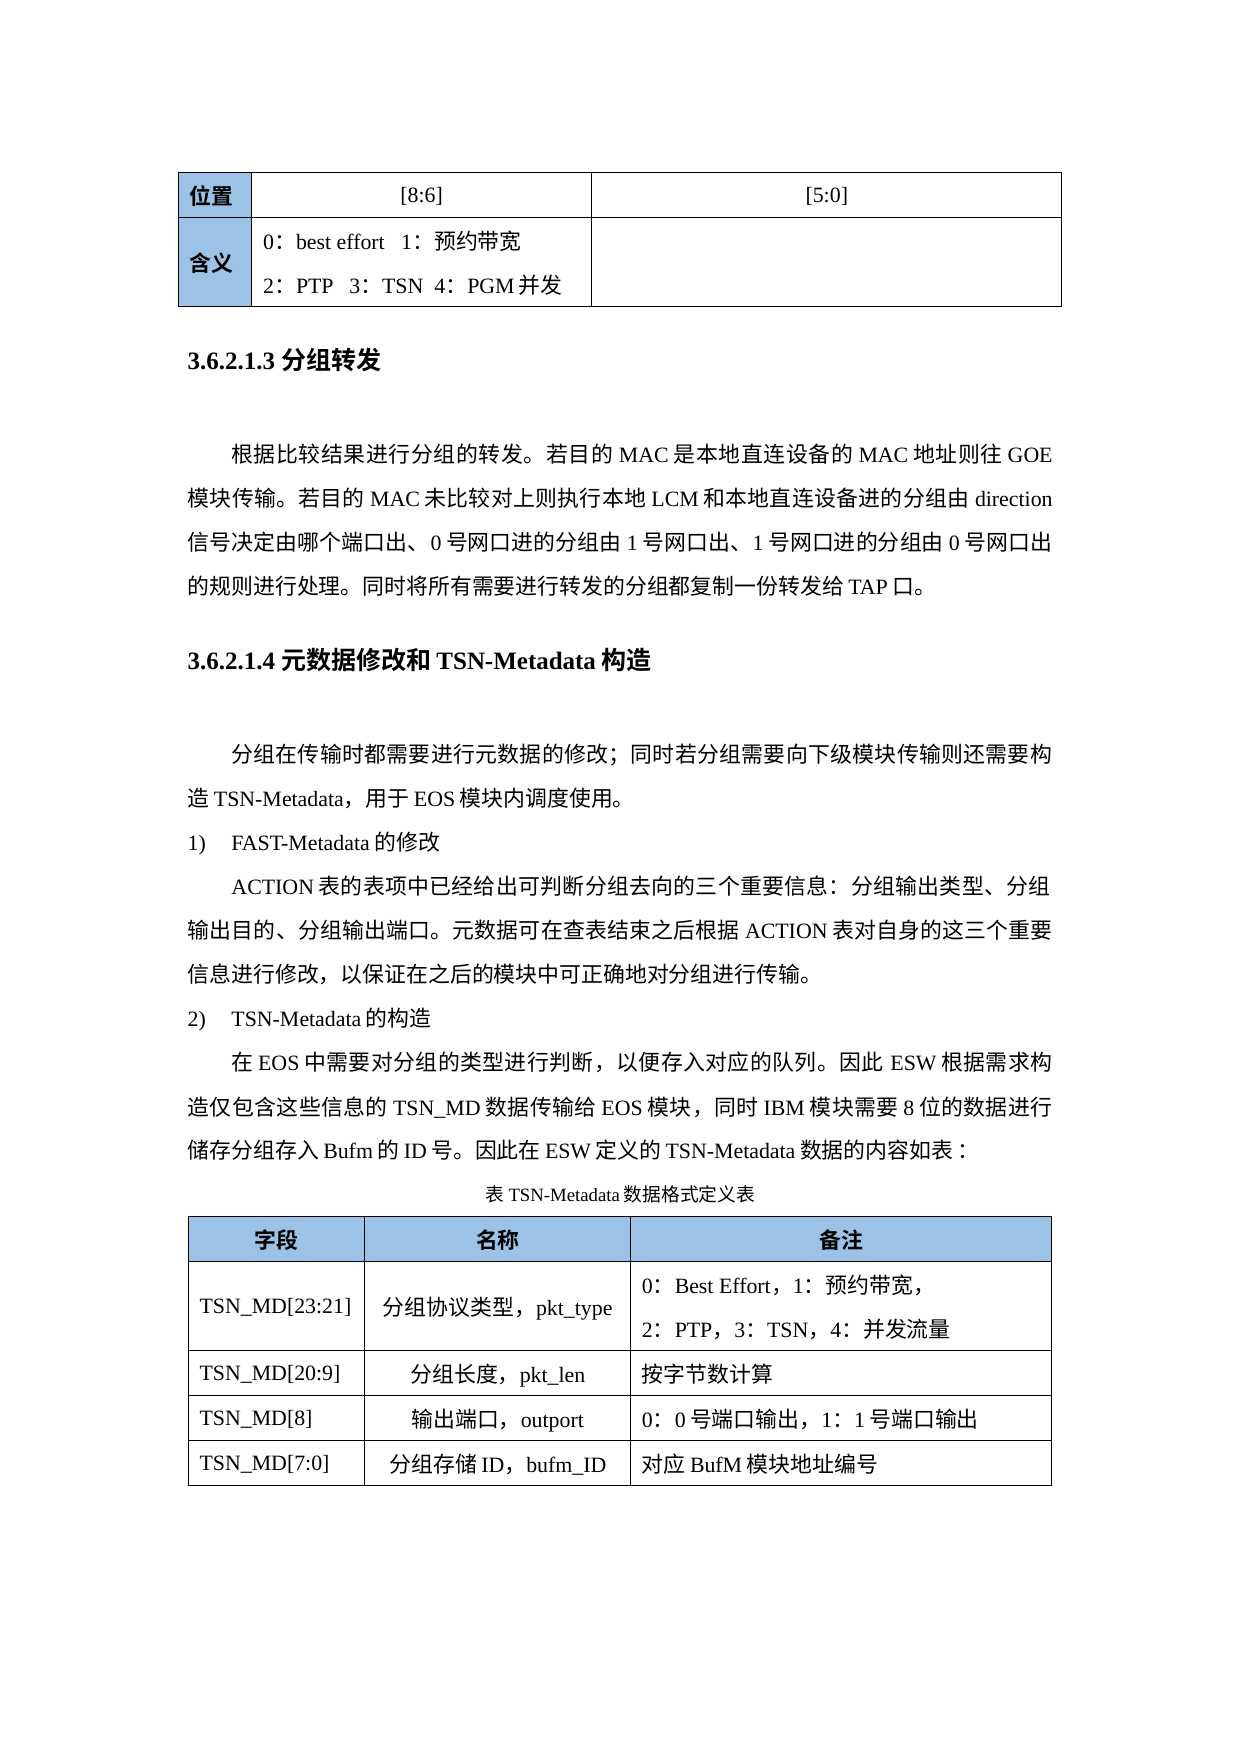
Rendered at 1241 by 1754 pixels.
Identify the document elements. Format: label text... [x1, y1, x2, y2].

table_cell TSN_MD[8] [189, 1396, 364, 1440]
table_cell 分组存储ID，bufm_ID [365, 1441, 630, 1485]
text 表 TSN-Metadata数据格式定义表 [187, 1171, 1053, 1216]
table_header 名称 [365, 1217, 630, 1261]
table_cell 输出端口，outport [365, 1396, 630, 1440]
table_cell 位置 [179, 173, 251, 217]
list TSN-Metadata的构造 [187, 995, 1053, 1039]
table_cell TSN_MD[20:9] [189, 1351, 364, 1395]
list FAST-Metadata的修改 [187, 819, 1053, 863]
table_cell TSN_MD[23:21] [189, 1262, 364, 1350]
table_cell 按字节数计算 [631, 1351, 1051, 1395]
text 在EOS中需要对分组的类型进行判断，以便存入对应的队列。因此ESW根据需求构造仅包含这些信息的TSN_MD数据传输给EOS模块，同时IBM模块需要8位的数据进行储存分组存入Bufm的ID号。因此在ESW定义的TSN-Metadata数据的内容如表 ： [187, 1039, 1053, 1171]
subtitle 3.6.2.1.3 分组转发 [187, 336, 1053, 381]
table_cell TSN_MD[7:0] [189, 1441, 364, 1485]
table_header 字段 [189, 1217, 364, 1261]
table_cell 分组协议类型，pkt_type [365, 1262, 630, 1350]
table_header 备注 [631, 1217, 1051, 1261]
table_cell 0：0号端口输出，1：1号端口输出 [631, 1396, 1051, 1440]
table_cell [592, 218, 1061, 306]
text 分组在传输时都需要进行元数据的修改；同时若分组需要向下级模块传输则还需要构造TSN-Metadata，用于EOS模块内调度使用。 [187, 731, 1053, 819]
table_cell 分组长度，pkt_len [365, 1351, 630, 1395]
subtitle 3.6.2.1.4 元数据修改和TSN-Metadata构造 [187, 636, 1053, 680]
table_cell [8:6] [252, 173, 591, 217]
text ACTION表的表项中已经给出可判断分组去向的三个重要信息：分组输出类型、分组输出目的、分组输出端口。元数据可在查表结束之后根据ACTION表对自身的这三个重要信息进行修改，以保证在之后的模块中可正确地对分组进行传输。 [187, 863, 1053, 995]
table_cell [5:0] [592, 173, 1061, 217]
table_cell 0：best effort 1：预约带宽 2：PTP 3：TSN 4：PGM并发 [252, 218, 591, 306]
text 根据比较结果进行分组的转发。若目的MAC是本地直连设备的MAC地址则往GOE模块传输。若目的MAC未比较对上则执行本地LCM和本地直连设备进的分组由direction信号决定由哪个端口出、0号网口进的分组由1号网口出、1号网口进的分组由0号网口出的规则进行处理。同时将所有需要进行转发的分组都复制一份转发给TAP口。 [187, 431, 1053, 607]
table_cell 0：Best Effort，1：预约带宽， 2：PTP，3：TSN，4：并发流量 [631, 1262, 1051, 1350]
table_cell 对应BufM模块地址编号 [631, 1441, 1051, 1485]
table_cell 含义 [179, 218, 251, 306]
